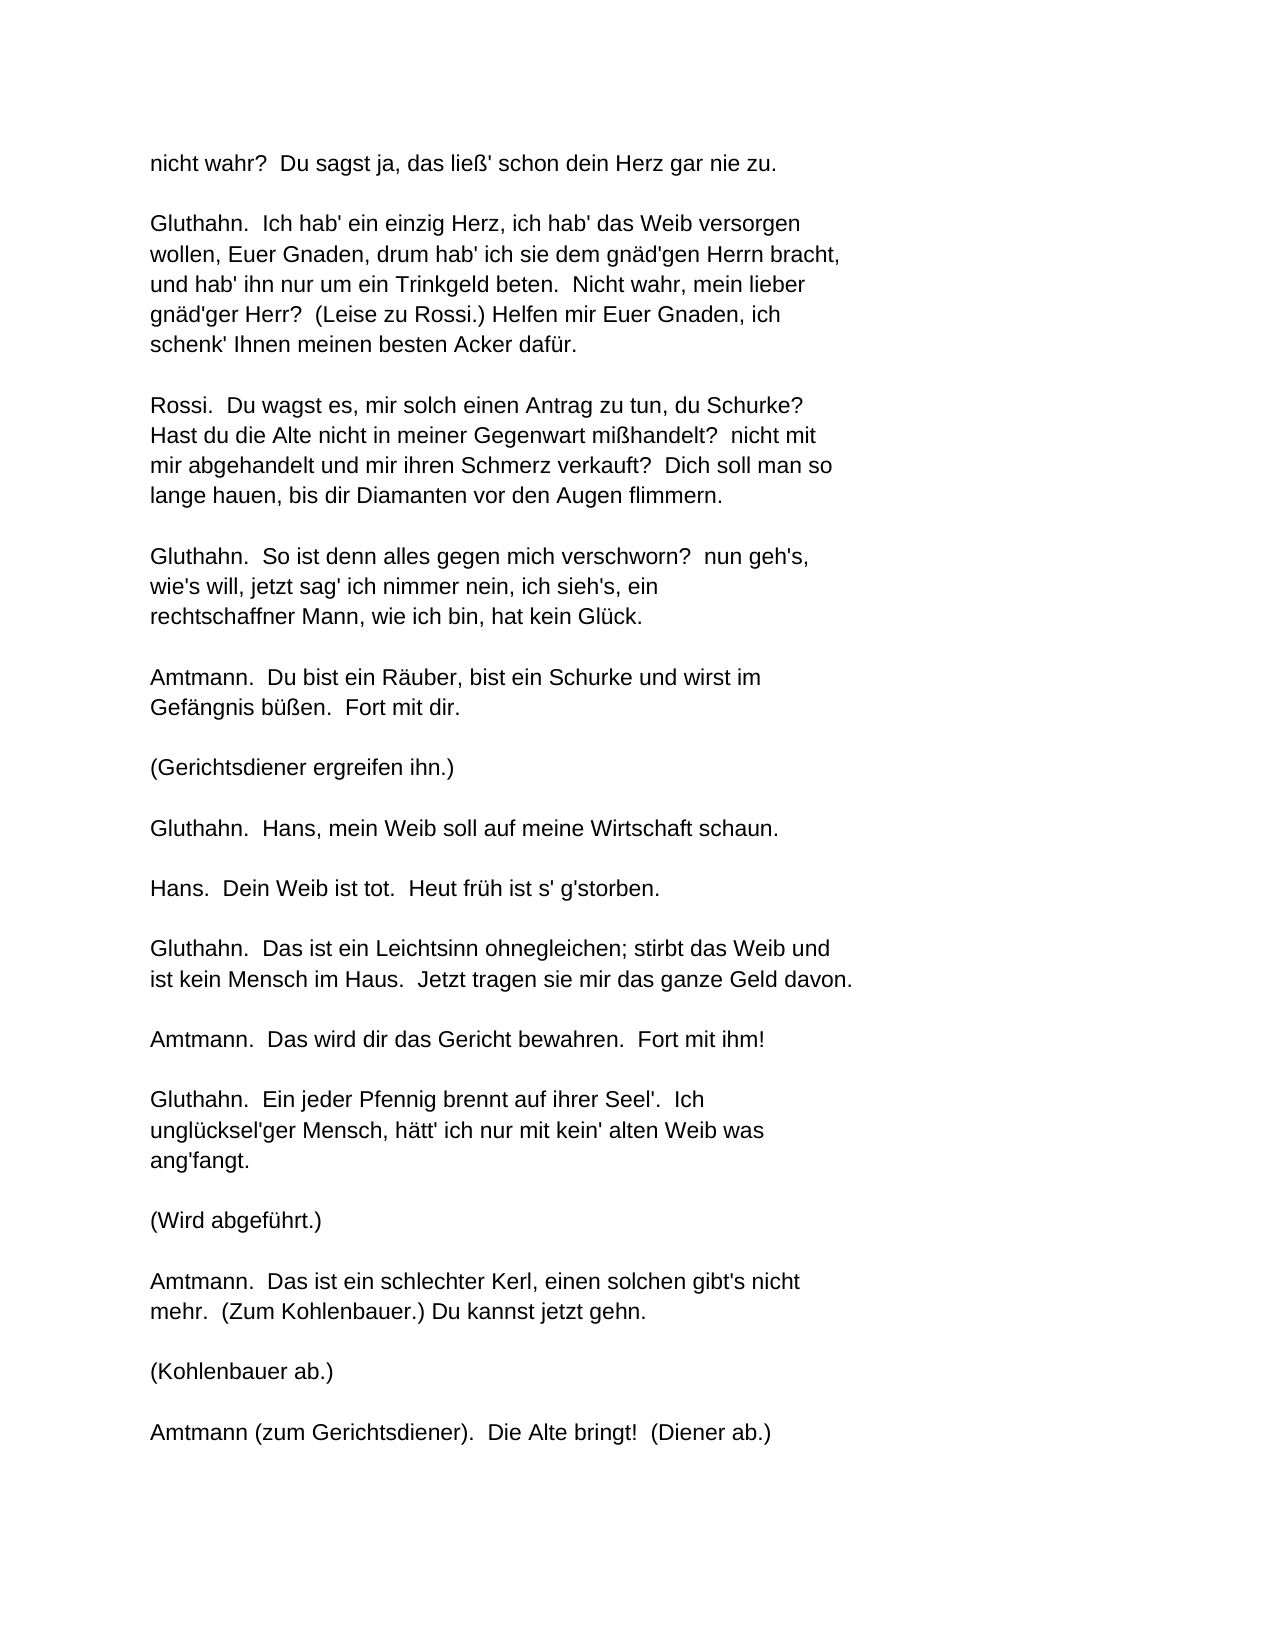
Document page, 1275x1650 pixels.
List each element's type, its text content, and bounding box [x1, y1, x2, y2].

text ist kein Mensch im Haus. Jetzt tragen sie mir das ganze Geld davon. [150, 966, 1125, 992]
text Gefängnis büßen. Fort mit dir. [150, 694, 1125, 720]
text und hab' ihn nur um ein Trinkgeld beten. Nicht wahr, mein lieber [150, 271, 1125, 297]
text Amtmann. Du bist ein Räuber, bist ein Schurke und wirst im [150, 663, 1125, 690]
text Gluthahn. Hans, mein Weib soll auf meine Wirtschaft schaun. [150, 814, 1125, 841]
text Gluthahn. Ein jeder Pfennig brennt auf ihrer Seel'. Ich [150, 1086, 1125, 1113]
text rechtschaffner Mann, wie ich bin, hat kein Glück. [150, 603, 1125, 629]
text mehr. (Zum Kohlenbauer.) Du kannst jetzt gehn. [150, 1298, 1125, 1324]
text mir abgehandelt und mir ihren Schmerz verkauft? Dich soll man so [150, 452, 1125, 478]
text gnäd'ger Herr? (Leise zu Rossi.) Helfen mir Euer Gnaden, ich [150, 301, 1125, 327]
text Gluthahn. Ich hab' ein einzig Herz, ich hab' das Weib versorgen [150, 210, 1125, 237]
text ang'fangt. [150, 1147, 1125, 1173]
text lange hauen, bis dir Diamanten vor den Augen flimmern. [150, 482, 1125, 509]
text Hans. Dein Weib ist tot. Heut früh ist s' g'storben. [150, 875, 1125, 901]
text Amtmann. Das wird dir das Gericht bewahren. Fort mit ihm! [150, 1026, 1125, 1052]
text (Wird abgeführt.) [150, 1207, 1125, 1234]
text Gluthahn. Das ist ein Leichtsinn ohnegleichen; stirbt das Weib und [150, 935, 1125, 962]
text (Kohlenbauer ab.) [150, 1358, 1125, 1385]
text Hast du die Alte nicht in meiner Gegenwart mißhandelt? nicht mit [150, 422, 1125, 448]
text schenk' Ihnen meinen besten Acker dafür. [150, 331, 1125, 358]
text Amtmann. Das ist ein schlechter Kerl, einen solchen gibt's nicht [150, 1268, 1125, 1294]
text unglücksel'ger Mensch, hätt' ich nur mit kein' alten Weib was [150, 1117, 1125, 1143]
text nicht wahr? Du sagst ja, das ließ' schon dein Herz gar nie zu. [150, 150, 1125, 176]
text Rossi. Du wagst es, mir solch einen Antrag zu tun, du Schurke? [150, 392, 1125, 418]
text wollen, Euer Gnaden, drum hab' ich sie dem gnäd'gen Herrn bracht, [150, 241, 1125, 267]
text wie's will, jetzt sag' ich nimmer nein, ich sieh's, ein [150, 573, 1125, 599]
text Amtmann (zum Gerichtsdiener). Die Alte bringt! (Diener ab.) [150, 1419, 1125, 1445]
text Gluthahn. So ist denn alles gegen mich verschworn? nun geh's, [150, 543, 1125, 569]
text (Gerichtsdiener ergreifen ihn.) [150, 754, 1125, 781]
